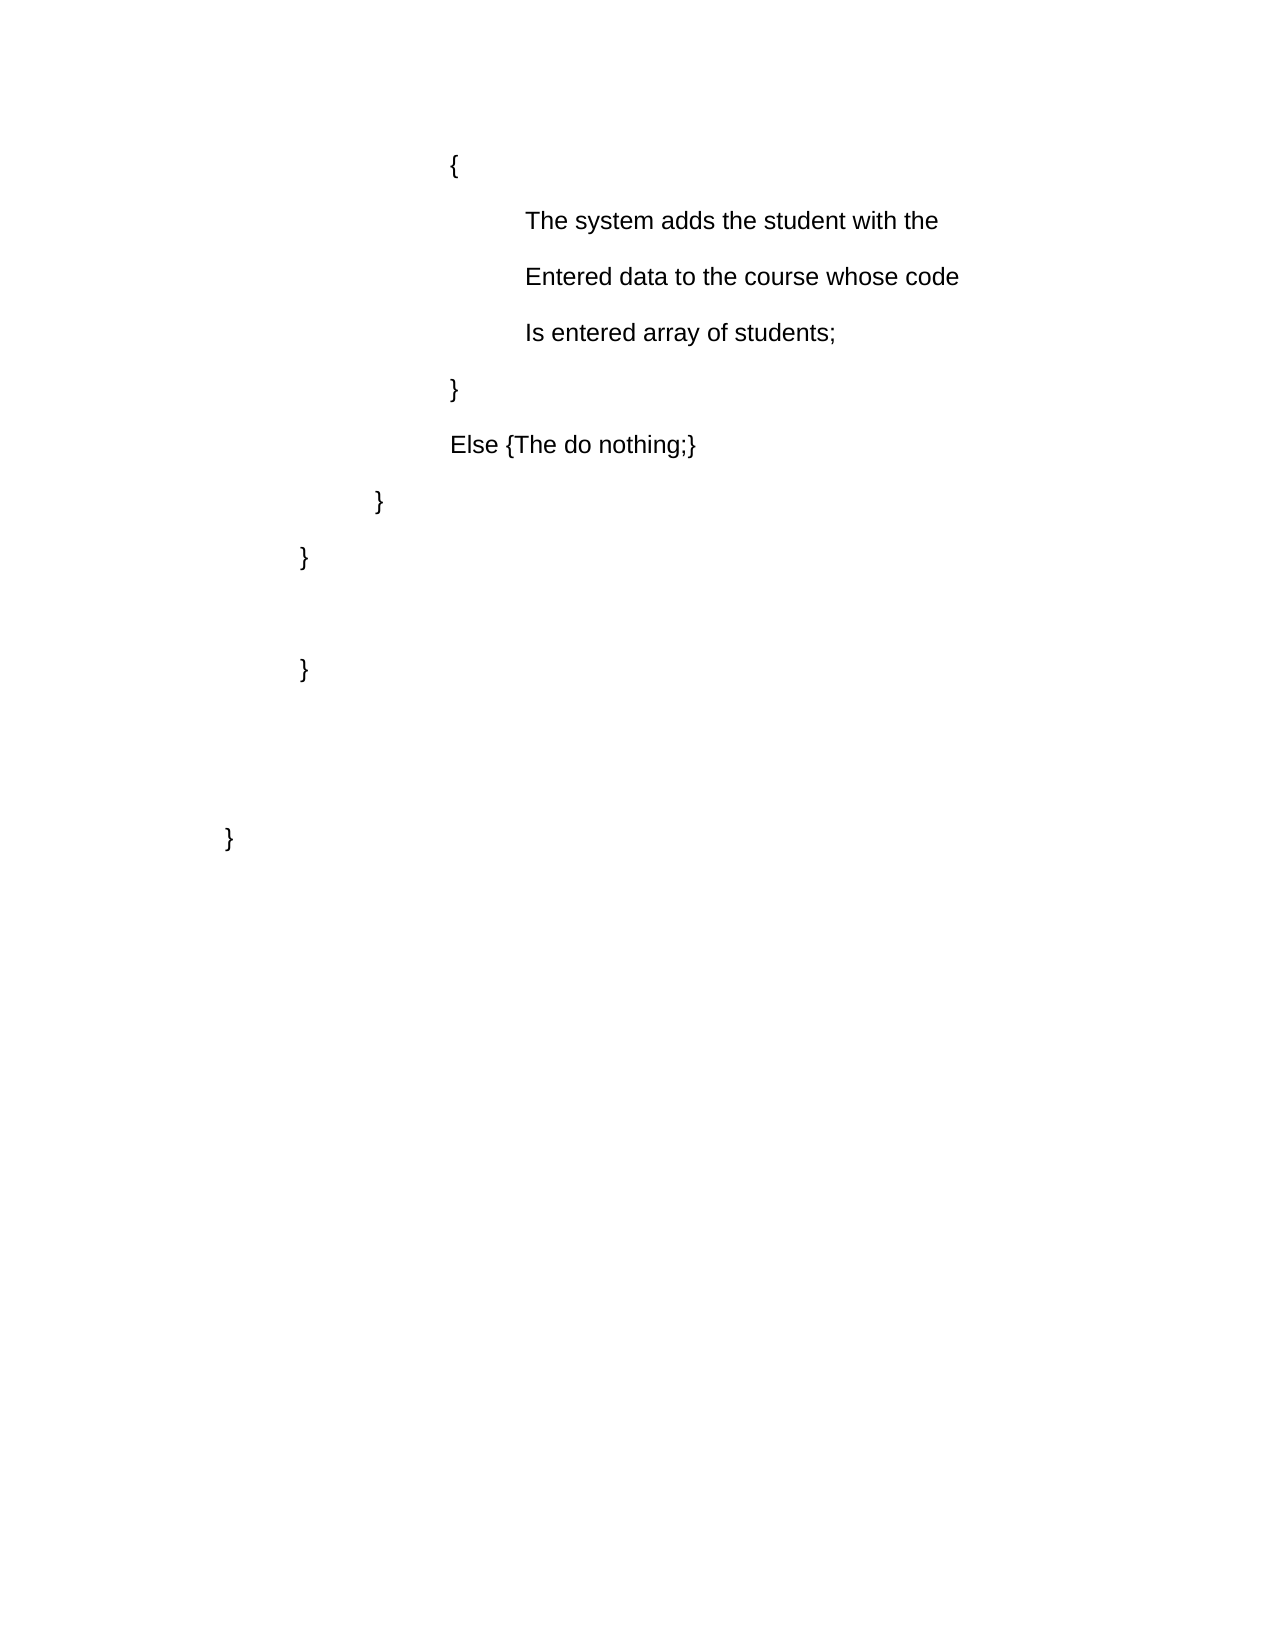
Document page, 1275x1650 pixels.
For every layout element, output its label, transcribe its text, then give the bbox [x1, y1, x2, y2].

text } [225, 654, 1125, 683]
text Else {The do nothing;} [450, 430, 1125, 459]
text Is entered array of students; [450, 318, 1125, 347]
text The system adds the student with the [450, 206, 1125, 235]
text } [150, 822, 1125, 851]
text { [375, 150, 1125, 179]
text } [450, 374, 1125, 403]
text } [225, 542, 1125, 571]
text } [300, 486, 1125, 515]
text Entered data to the course whose code [450, 262, 1125, 291]
